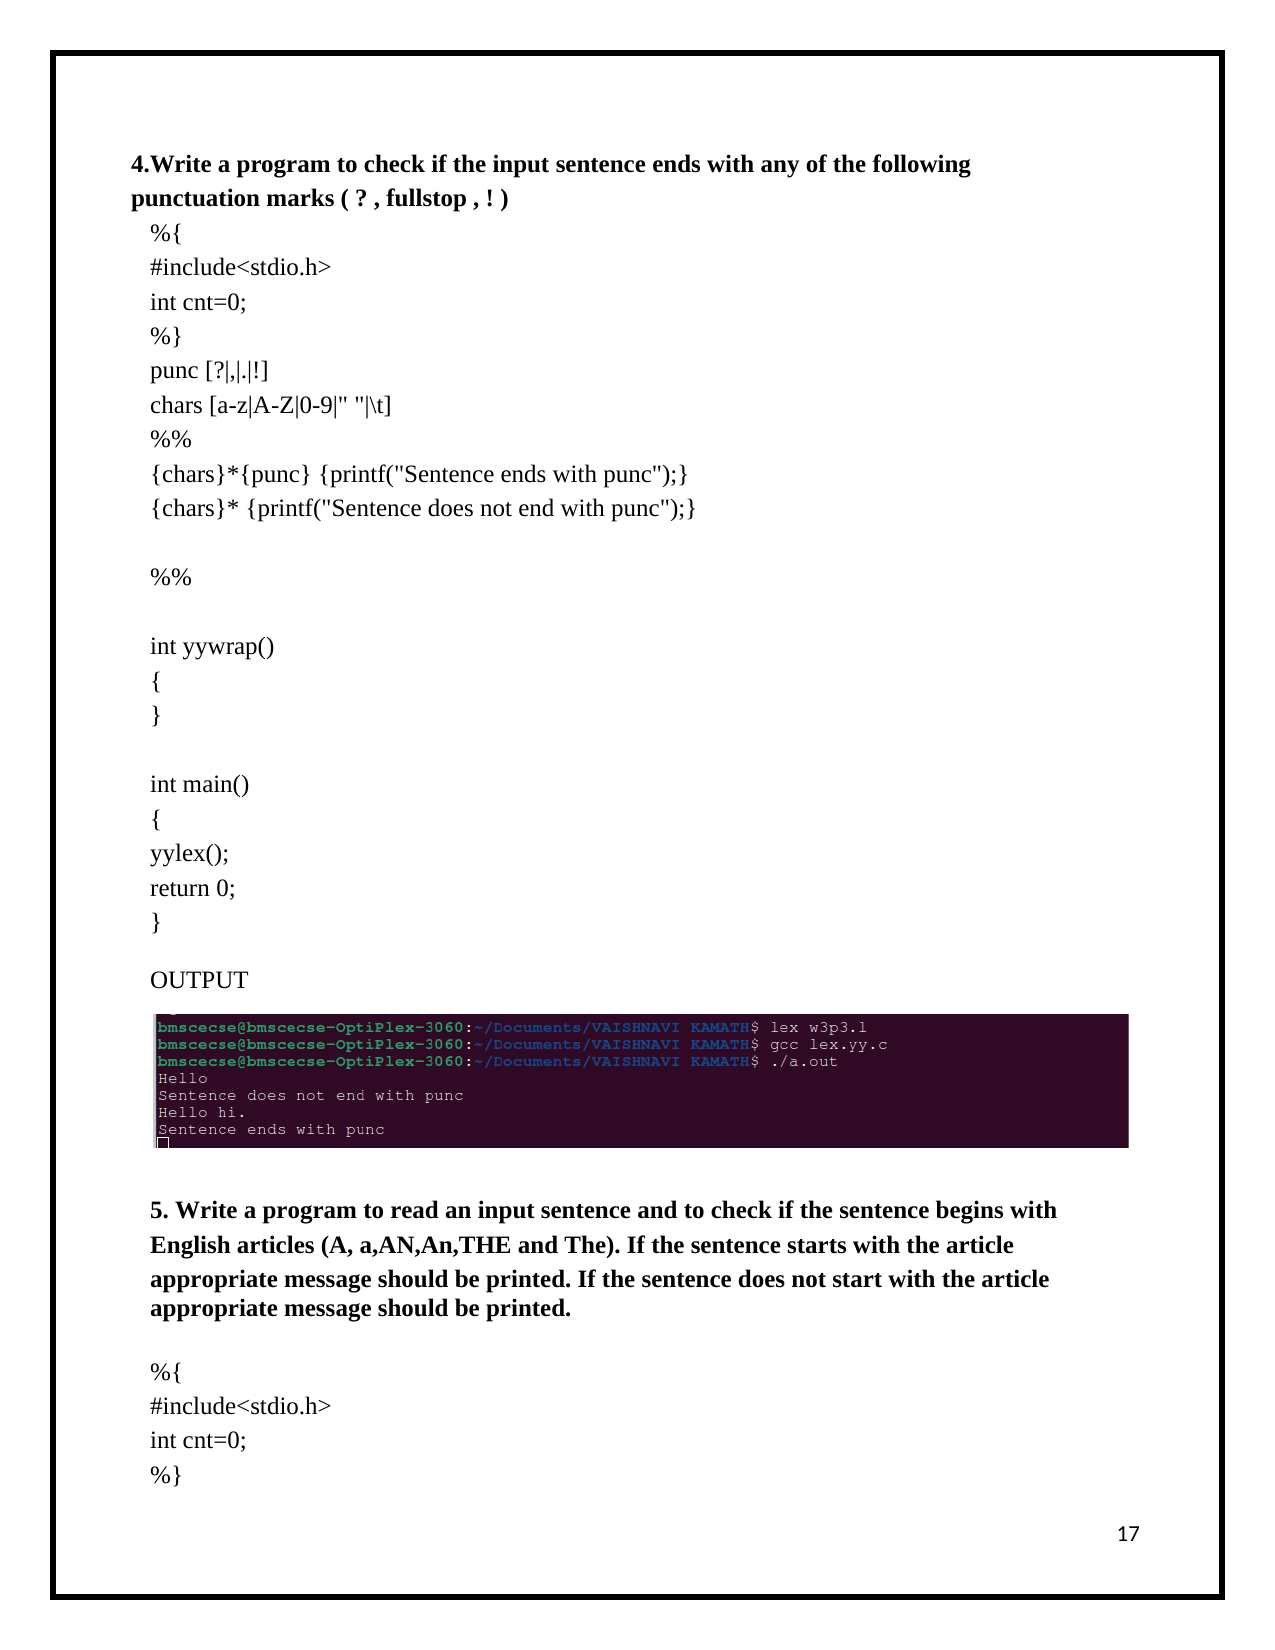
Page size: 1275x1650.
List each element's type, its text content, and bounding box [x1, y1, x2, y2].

text int yywrap() [150, 631, 1139, 660]
text English articles (A, a,AN,An,THE and The). If the sentence starts with the article [150, 1230, 1139, 1259]
text %} [150, 1460, 1139, 1489]
text %% [150, 424, 1139, 453]
text %{ [150, 218, 1139, 246]
text } [150, 700, 1139, 729]
text yylex(); return 0; [150, 838, 236, 902]
text {chars}*{punc} {printf("Sentence ends with punc");} [150, 459, 1139, 488]
text 4.Write a program to check if the input sentence ends with any of the following punctuation marks ( ? , fullstop , ! ) [131, 149, 1081, 212]
text #include<stdio.h> int cnt=0; [150, 252, 334, 315]
text } [150, 907, 1139, 936]
text %} [150, 321, 1139, 350]
text appropriate message should be printed. [150, 1293, 1139, 1322]
text { [150, 804, 1139, 833]
picture [153, 1014, 1129, 1148]
text { [150, 666, 1139, 695]
text appropriate message should be printed. If the sentence does not start with the article [150, 1264, 1139, 1293]
text #include<stdio.h> int cnt=0; [150, 1391, 334, 1454]
text OUTPUT [150, 965, 1139, 994]
text 5. Write a program to read an input sentence and to check if the sentence begins with [150, 1196, 1139, 1224]
text %% [150, 562, 1139, 591]
text {chars}* {printf("Sentence does not end with punc");} [150, 493, 1139, 522]
text %{ [150, 1357, 1139, 1385]
text punc [?|,|.|!] [150, 356, 1139, 384]
text int main() [150, 769, 1139, 798]
text chars [a-z|A-Z|0-9|" "|\t] [150, 390, 1139, 419]
